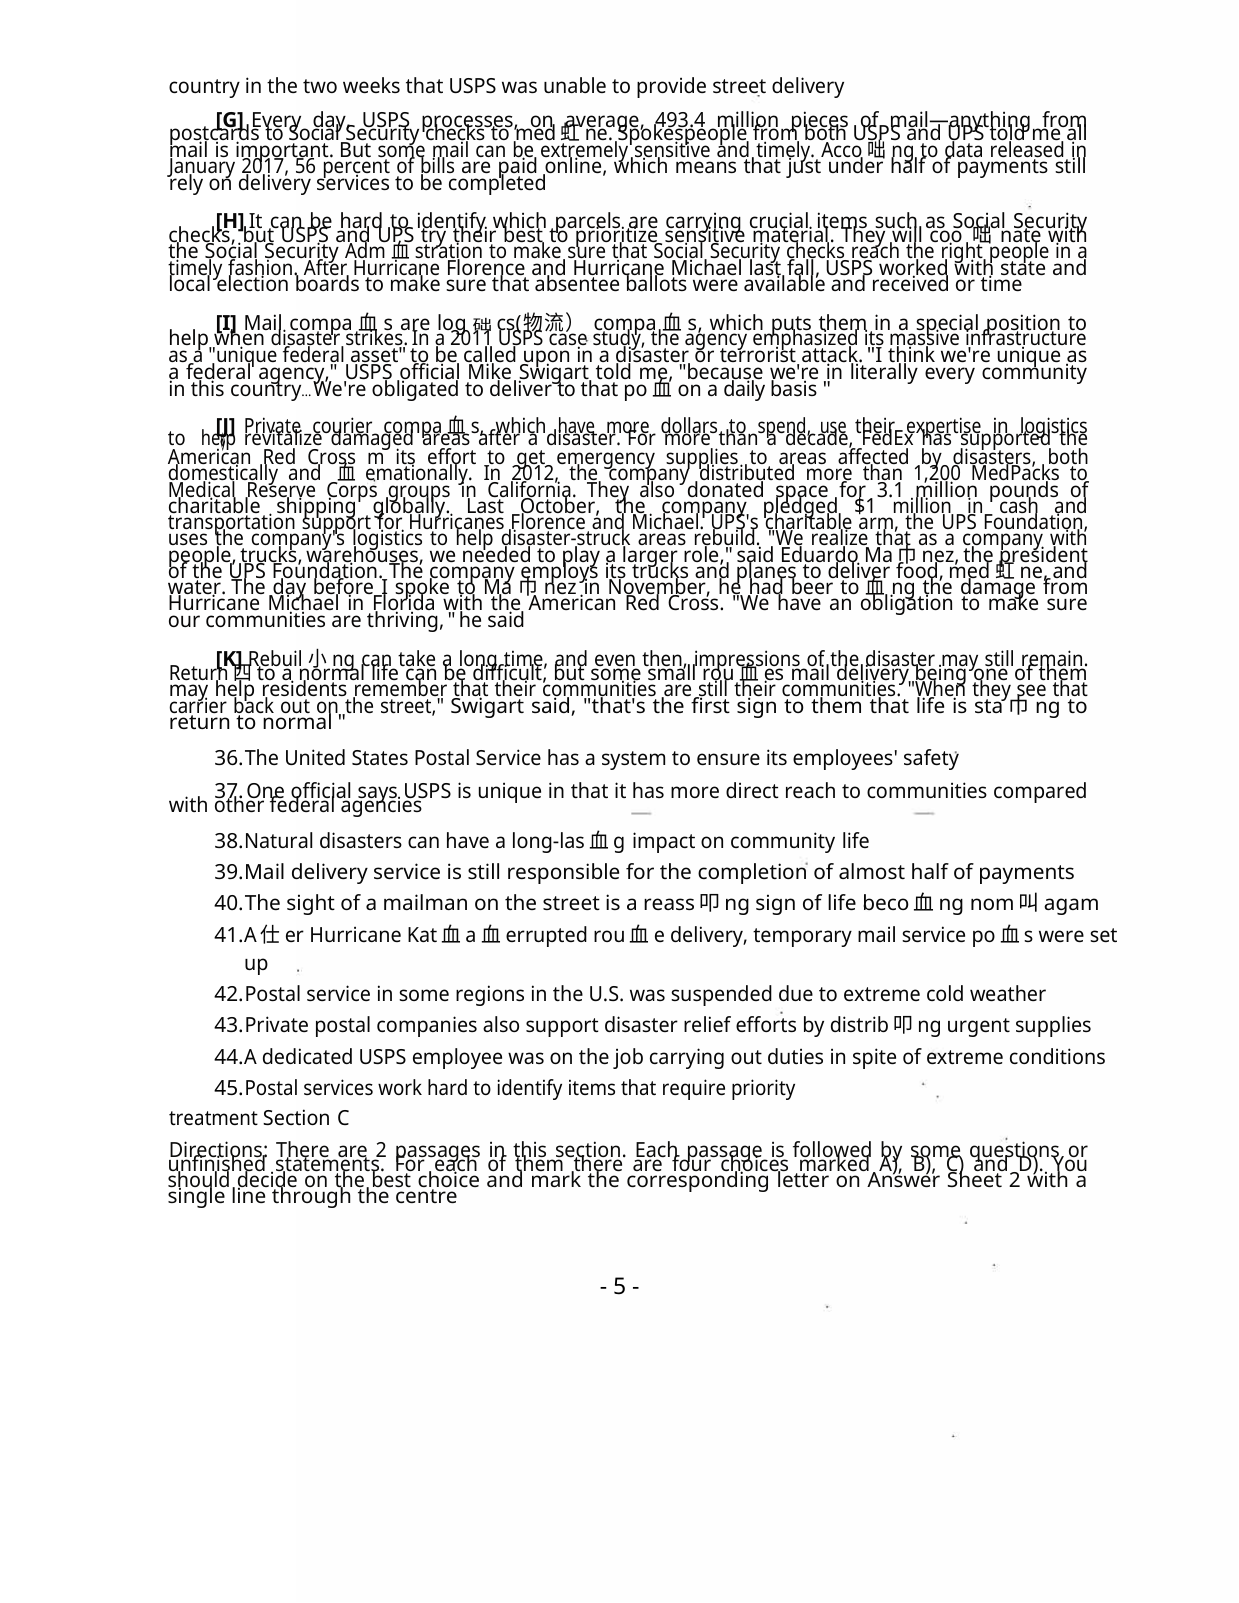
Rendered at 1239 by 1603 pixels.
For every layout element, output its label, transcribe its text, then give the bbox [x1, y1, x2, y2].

list Natural disasters can have a long-las血g impact on community life [214, 826, 1122, 854]
list The United States Postal Service has a system to ensure its employees' safety [168, 743, 1122, 771]
list Mail compa血s are log础cs(物流） compa血s, which puts them in a special position to help when disaster strikes. In a 2011 USPS case study, the agency emphasized its massive infrastructure as a "unique federal asset" to be called upon in a disaster or terrorist attack. "I think we're unique as a federal agency," USPS official Mike Swigart told me, "because we're in literally every community in this country… We're obligated to deliver to that po 血 on a daily basis " [168, 317, 1088, 402]
list Postal service in some regions in the U.S. was suspended due to extreme cold weather [214, 979, 1122, 1008]
text Directions: There are 2 passages in this section. Each passage is followed by some questions or unfinished statements. For each of them there are four choices marked A), B), C) and D). You should decide on the best choice and mark the corresponding letter on Answer Sheet 2 with a single line through the centre [167, 1145, 1088, 1210]
list Private courier compa血s, which have more dollars to spend, use their expertise in logistics to he�p revitalize damaged areas after a disaster. For more than a decade, FedEx has supported the American Red Cross m its effort to get emergency supplies to areas affected by disasters, both domestically and 血emationally. In 2012, the company distributed more than 1,200 MedPacks to Medical Reserve Corps groups in California. They also donated space for 3.1 million pounds of charitable shipping globally. Last October, the company pledged $1 million in cash and transportation support for Hurricanes Florence and Michael. UPS's charitable arm, the UPS Foundation, uses the company's logistics to help disaster-struck areas rebuild. "We realize that as a company with people, trucks, warehouses, we needed to play a larger role," said Eduardo Ma巾nez, the president of the UPS Foundation. The company employs its trucks and planes to deliver food, med虹ne, and water. The day before I spoke to Ma巾nez in November, he had beer to血ng the damage from Hurricane Michael in Florida with the American Red Cross. "We have an obligation to make sure our communities are thriving, " he said [168, 421, 1089, 633]
list One official says USPS is unique in that it has more direct reach to communities compared with other federal agencies [168, 786, 1088, 818]
list Private postal companies also support disaster relief efforts by distrib叩ng urgent supplies [214, 1011, 1122, 1039]
list A仕er Hurricane Kat血a 血errupted rou血e delivery, temporary mail service po血s were set up [214, 920, 1122, 977]
list A dedicated USPS employee was on the job carrying out duties in spite of extreme conditions [214, 1042, 1122, 1070]
list Mail delivery service is still responsible for the completion of almost half of payments [214, 857, 1122, 886]
list Postal services work hard to identify items that require priority treatment Section C [169, 1073, 826, 1132]
list The sight of a mailman on the street is a reass叩ng sign of life beco血ng nom叫agam [168, 888, 1122, 917]
picture [296, 0, 1238, 1602]
list Every day, USPS processes, on average, 493.4 million pieces of mail—anything from postcards to Social Security checks to med虹ne. Spokespeople from both USPS and UPS told me all mail is important. But some mail can be extremely sensitive and timely. Acco咄ng to data released in January 2017, 56 percent of bills are paid online, which means that just under half of payments still rely on delivery services to be completed [168, 114, 1088, 197]
text - 5 - [153, 1270, 1086, 1301]
text country in the two weeks that USPS was unable to provide street delivery [168, 71, 1122, 100]
list It can be hard to identify which parcels are carrying crucial items such as Social Security checks, but USPS and UPS try their best to prioritize sensitive material. They will coo 咄 nate with the Social Security Adm血stration to make sure that Social Security checks reach the right people in a timely fashion. After Hurricane Florence and Hurricane Michael last fall, USPS worked with state and local election boards to make sure that absentee ballots were available and received or time [168, 215, 1088, 298]
list Rebuil小ng can take a long time, and even then, impressions of the disaster may still remain. Return四to a normal life can be difficult, but some small rou血es mail delivery being one of them may help residents remember that their communities are still their communities. "When they see that carrier back out on the street," Swigart said, "that's the first sign to them that life is sta巾ng to return to normal " [168, 653, 1088, 736]
